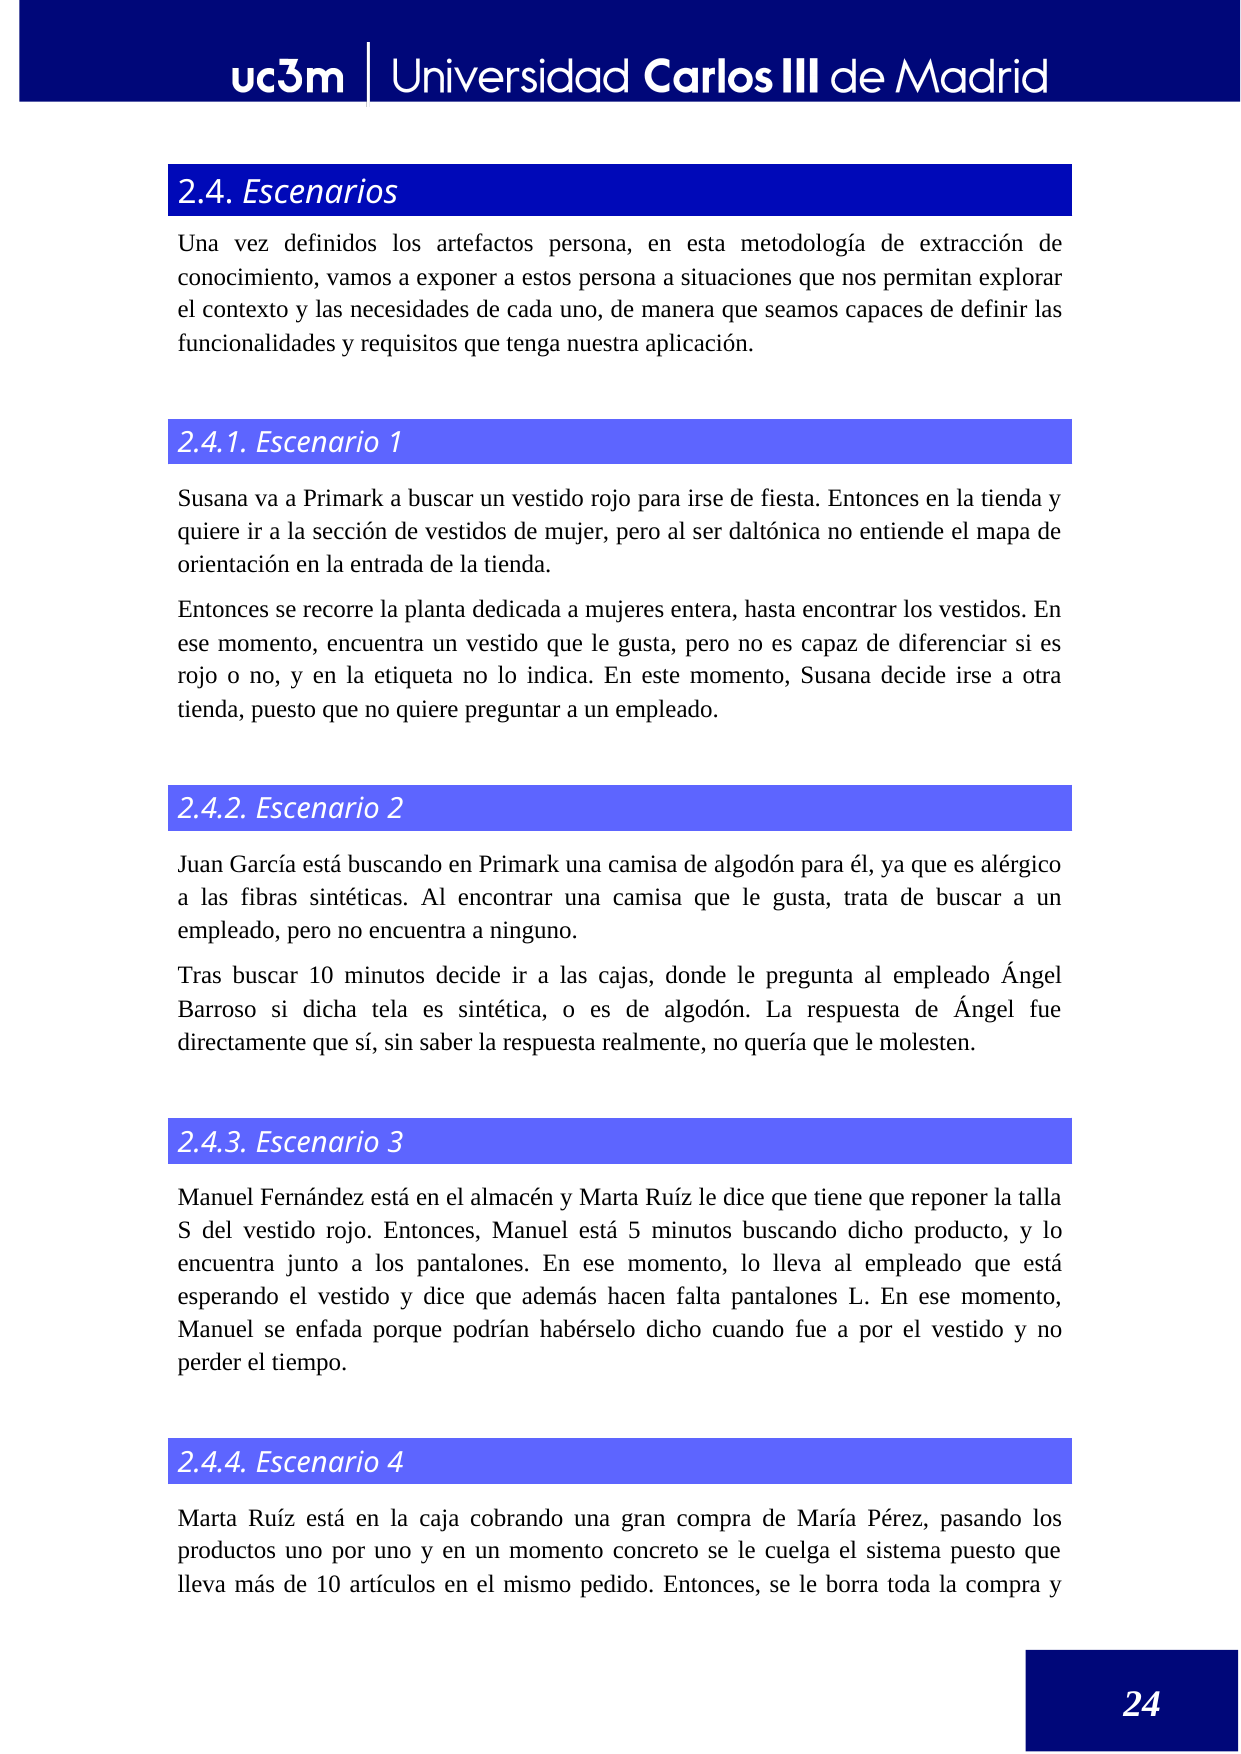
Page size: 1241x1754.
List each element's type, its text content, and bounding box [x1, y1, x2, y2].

subtitle Escenarios [169, 165, 1071, 215]
text Juan García está buscando en Primark una camisa de algodón para él, ya que es alérgico a las fibras sintéticas. Al encontrar una camisa que le gusta, trata de buscar a un empleado, pero no encuentra a ninguno. [177, 849, 1063, 944]
subtitle Escenario 3 [169, 1119, 1071, 1163]
subtitle Escenario 4 [169, 1439, 1071, 1483]
text Una vez definidos los artefactos persona, en esta metodología de extracción de conocimiento, vamos a exponer a estos persona a situaciones que nos permitan explorar el contexto y las necesidades de cada uno, de manera que seamos capaces de definir las funcionalidades y requisitos que tenga nuestra aplicación. [177, 228, 1063, 356]
text Tras buscar 10 minutos decide ir a las cajas, donde le pregunta al empleado Ángel Barroso si dicha tela es sintética, o es de algodón. La respuesta de Ángel fue directamente que sí, sin saber la respuesta realmente, no quería que le molesten. [177, 961, 1063, 1055]
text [177, 1503, 1063, 1597]
subtitle Escenario 1 [169, 420, 1071, 463]
text Manuel Fernández está en el almacén y Marta Ruíz le dice que tiene que reponer la talla S del vestido rojo. Entonces, Manuel está 5 minutos buscando dicho producto, y lo encuentra junto a los pantalones. En ese momento, lo lleva al empleado que está esperando el vestido y dice que además hacen falta pantalones L. En ese momento, Manuel se enfada porque podrían habérselo dicho cuando fue a por el vestido y no perder el tiempo. [177, 1182, 1063, 1376]
text Entonces se recorre la planta dedicada a mujeres entera, hasta encontrar los vestidos. En ese momento, encuentra un vestido que le gusta, pero no es capaz de diferenciar si es rojo o no, y en la etiqueta no lo indica. En este momento, Susana decide irse a otra tienda, puesto que no quiere preguntar a un empleado. [177, 594, 1063, 722]
picture [196, 31, 1083, 107]
subtitle Escenario 2 [169, 786, 1071, 829]
text Susana va a Primark a buscar un vestido rojo para irse de fiesta. Entonces en la tienda y quiere ir a la sección de vestidos de mujer, pero al ser daltónica no entiende el mapa de orientación en la entrada de la tienda. [177, 483, 1063, 578]
